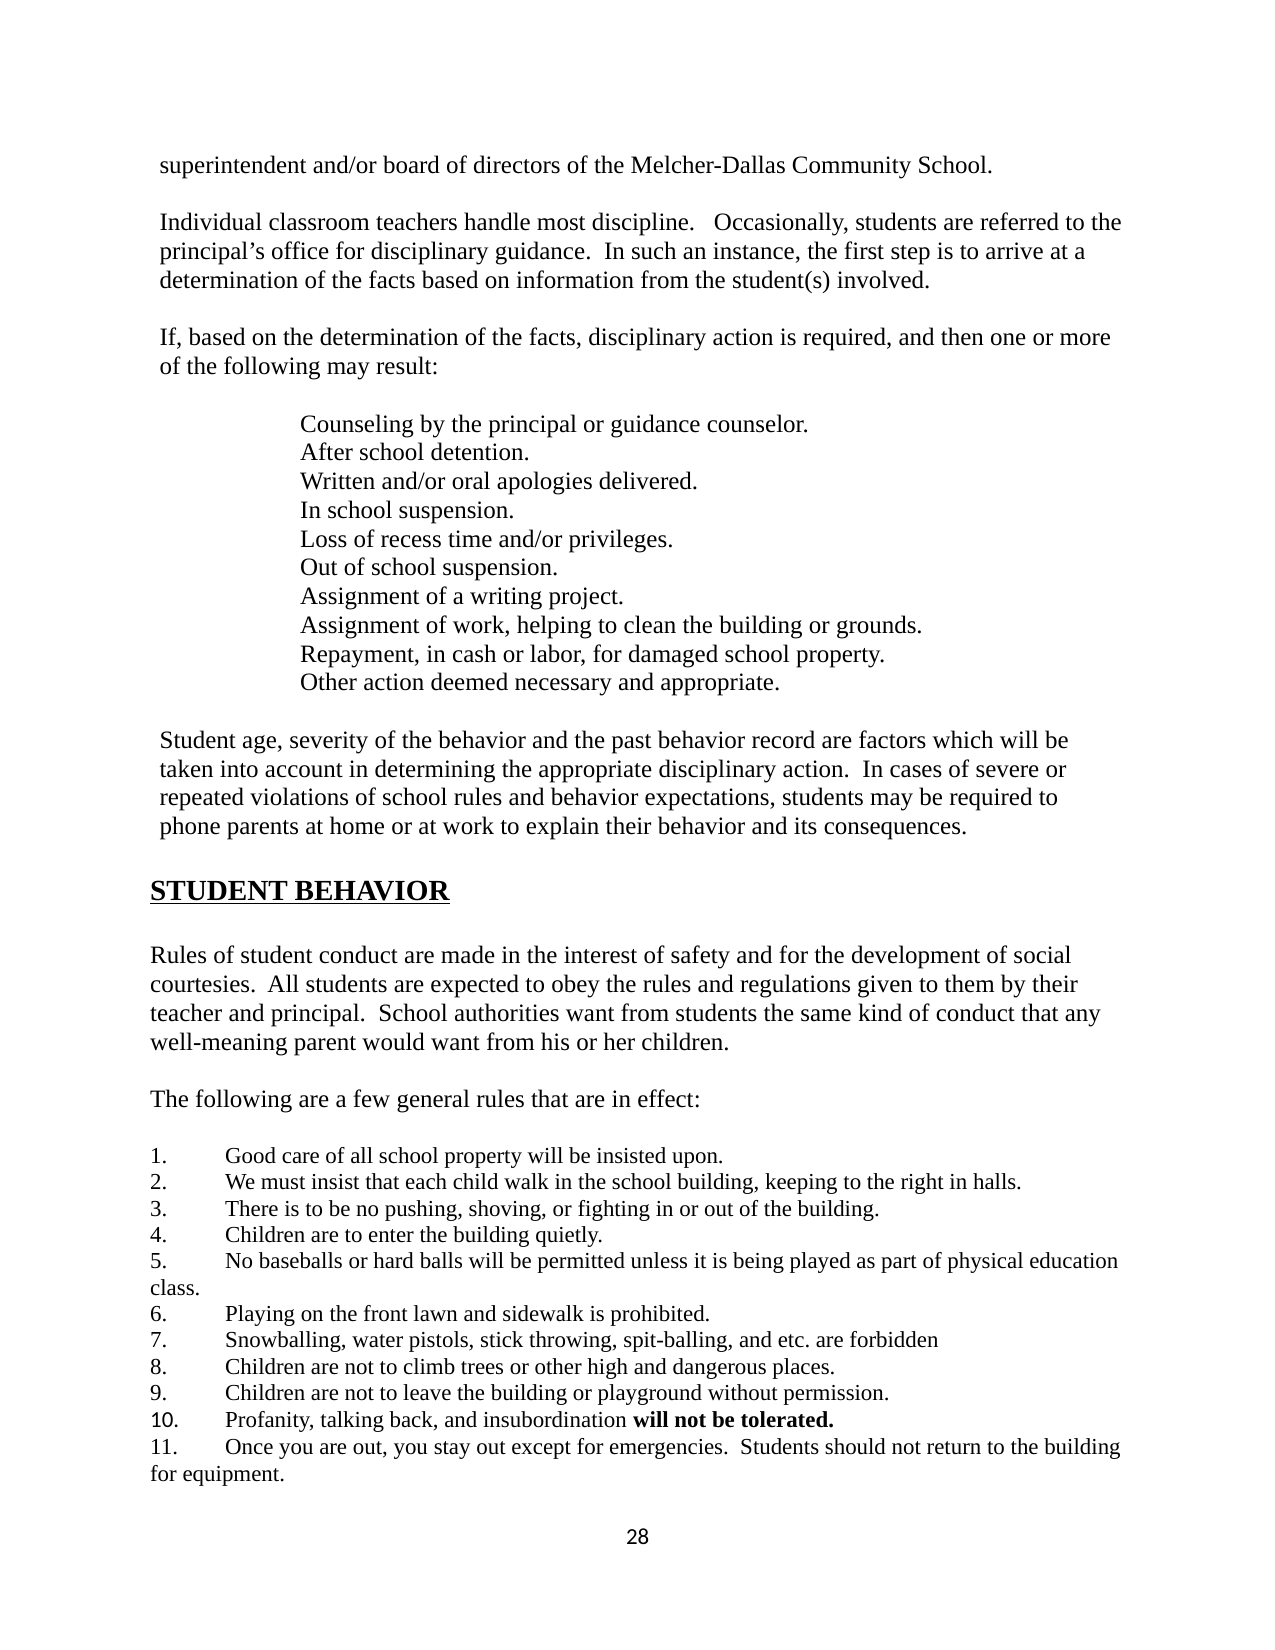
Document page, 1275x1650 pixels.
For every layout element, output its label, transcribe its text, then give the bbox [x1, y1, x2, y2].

text Written and/or oral apologies delivered. [159, 466, 1125, 495]
list Children are to enter the building quietly. [150, 1221, 1125, 1247]
text If, based on the determination of the facts, disciplinary action is required, and then one or more of the following may result: [159, 322, 1125, 380]
text In school suspension. [159, 495, 1125, 524]
list Children are not to climb trees or other high and dangerous places. [150, 1353, 1125, 1379]
text Student age, severity of the behavior and the past behavior record are factors which will be taken into account in determining the appropriate disciplinary action. In cases of severe or repeated violations of school rules and behavior expectations, students may be required to phone parents at home or at work to explain their behavior and its consequences. [159, 725, 1125, 840]
list There is to be no pushing, shoving, or fighting in or out of the building. [150, 1194, 1125, 1221]
list No baseballs or hard balls will be permitted unless it is being played as part of physical education class. [150, 1247, 1125, 1300]
text STUDENT BEHAVIOR [150, 873, 1125, 907]
text After school detention. [159, 437, 1125, 466]
text Assignment of a writing project. [159, 581, 1125, 610]
text Other action deemed necessary and appropriate. [159, 667, 1125, 696]
text Repayment, in cash or labor, for damaged school property. [159, 639, 1125, 667]
list Snowballing, water pistols, stick throwing, spit-balling, and etc. are forbidden [150, 1326, 1125, 1353]
list Once you are out, you stay out except for emergencies. Students should not return to the building for equipment. [150, 1433, 1125, 1486]
text Counseling by the principal or guidance counselor. [159, 409, 1125, 437]
text Loss of recess time and/or privileges. [159, 524, 1125, 552]
text Out of school suspension. [159, 552, 1125, 581]
text Individual classroom teachers handle most discipline. Occasionally, students are referred to the principal’s office for disciplinary guidance. In such an instance, the first step is to arrive at a determination of the facts based on information from the student(s) involved. [159, 207, 1125, 294]
list Good care of all school property will be insisted upon. [150, 1142, 1125, 1168]
list Children are not to leave the building or playground without permission. [150, 1379, 1125, 1405]
text Assignment of work, helping to clean the building or grounds. [159, 610, 1125, 639]
list Profanity, talking back, and insubordination will not be tolerated. [150, 1405, 1125, 1433]
list We must insist that each child walk in the school building, keeping to the right in halls. [150, 1168, 1125, 1194]
list Playing on the front lawn and sidewalk is prohibited. [150, 1300, 1125, 1326]
text Rules of student conduct are made in the interest of safety and for the development of social courtesies. All students are expected to obey the rules and regulations given to them by their teacher and principal. School authorities want from students the same kind of conduct that any well-meaning parent would want from his or her children. [150, 941, 1125, 1056]
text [159, 150, 1125, 179]
text The following are a few general rules that are in effect: [150, 1084, 1125, 1113]
